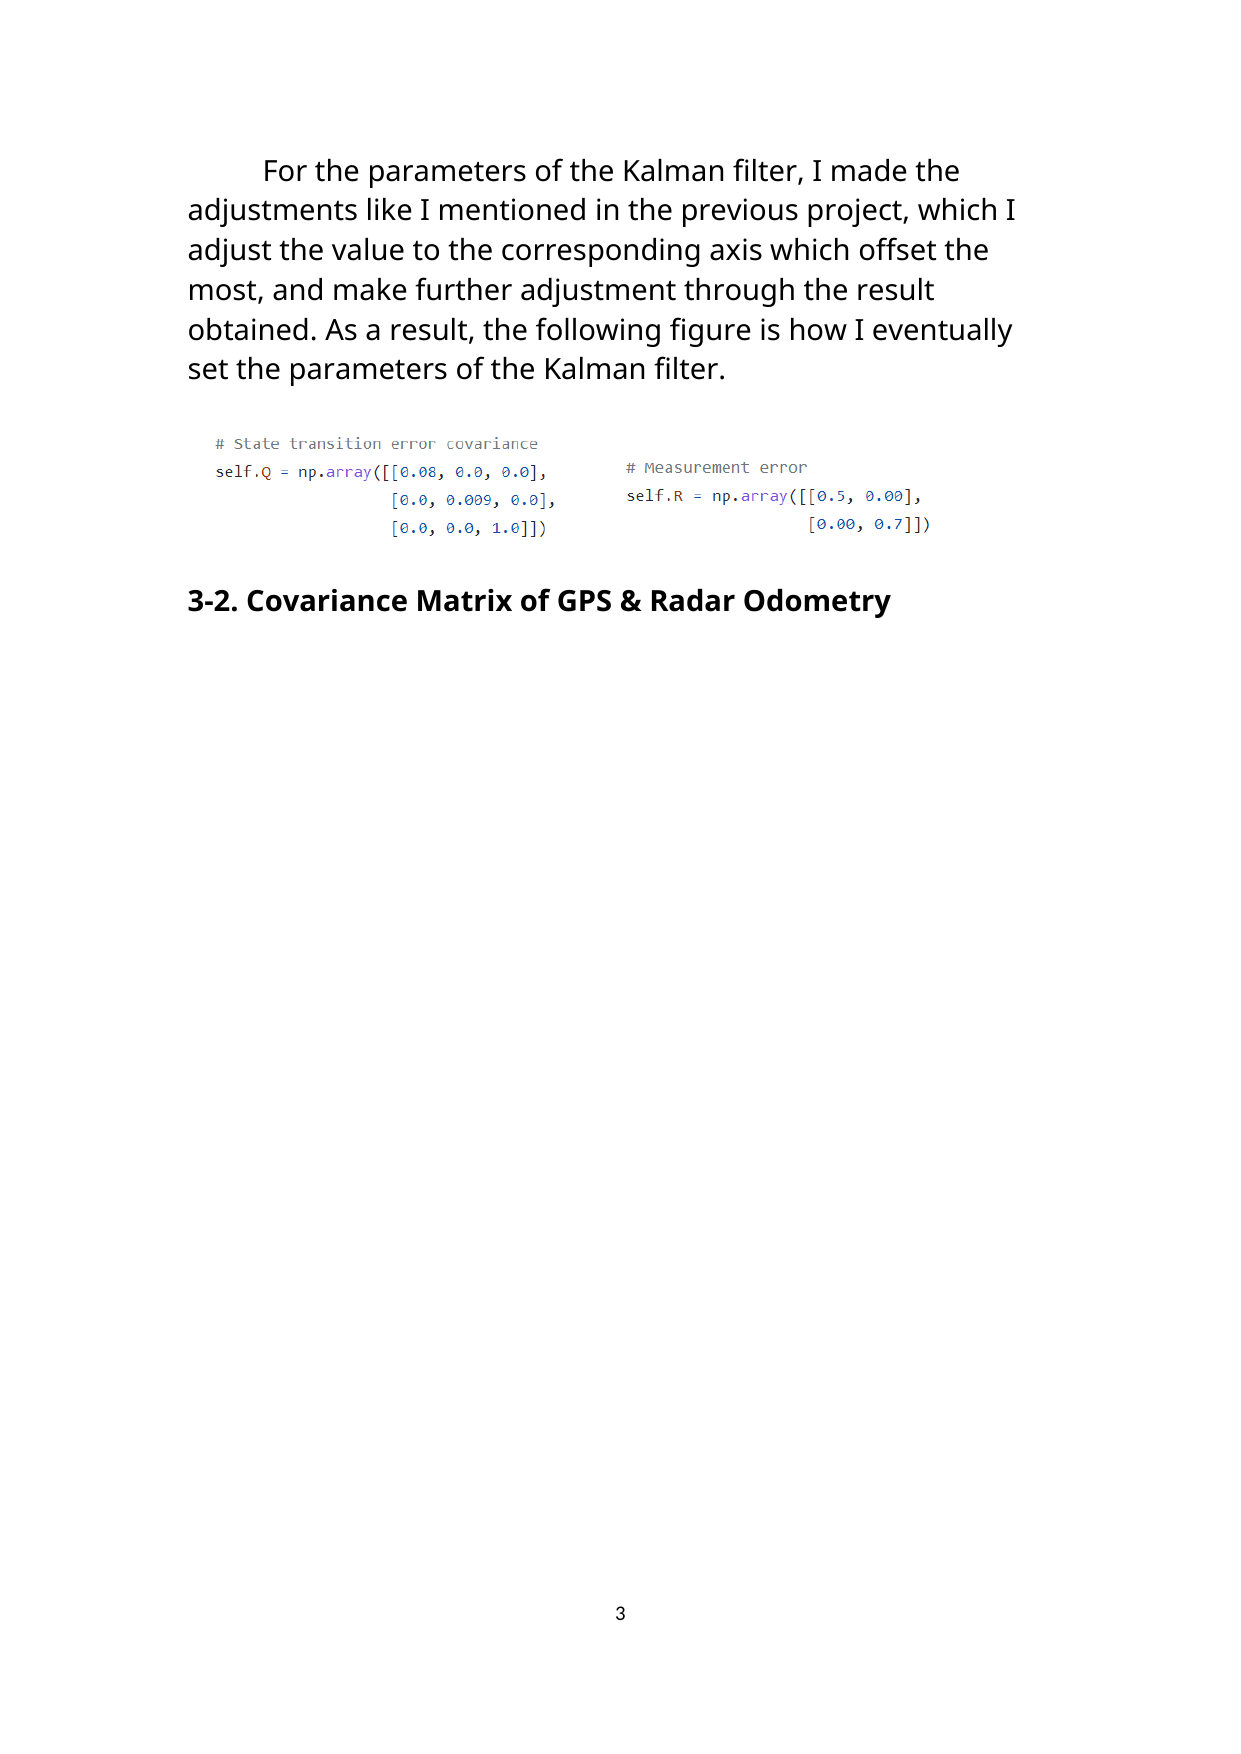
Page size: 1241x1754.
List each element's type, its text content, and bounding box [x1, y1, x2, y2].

text 3-2. Covariance Matrix of GPS & Radar Odometry [187, 580, 1053, 619]
picture [202, 427, 1038, 541]
text For the parameters of the Kalman filter, I made the adjustments like I mentioned in the previous project, which I adjust the value to the corresponding axis which offset the most, and make further adjustment through the result obtained. As a result, the following figure is how I eventually set the parameters of the Kalman filter. [187, 150, 1053, 388]
